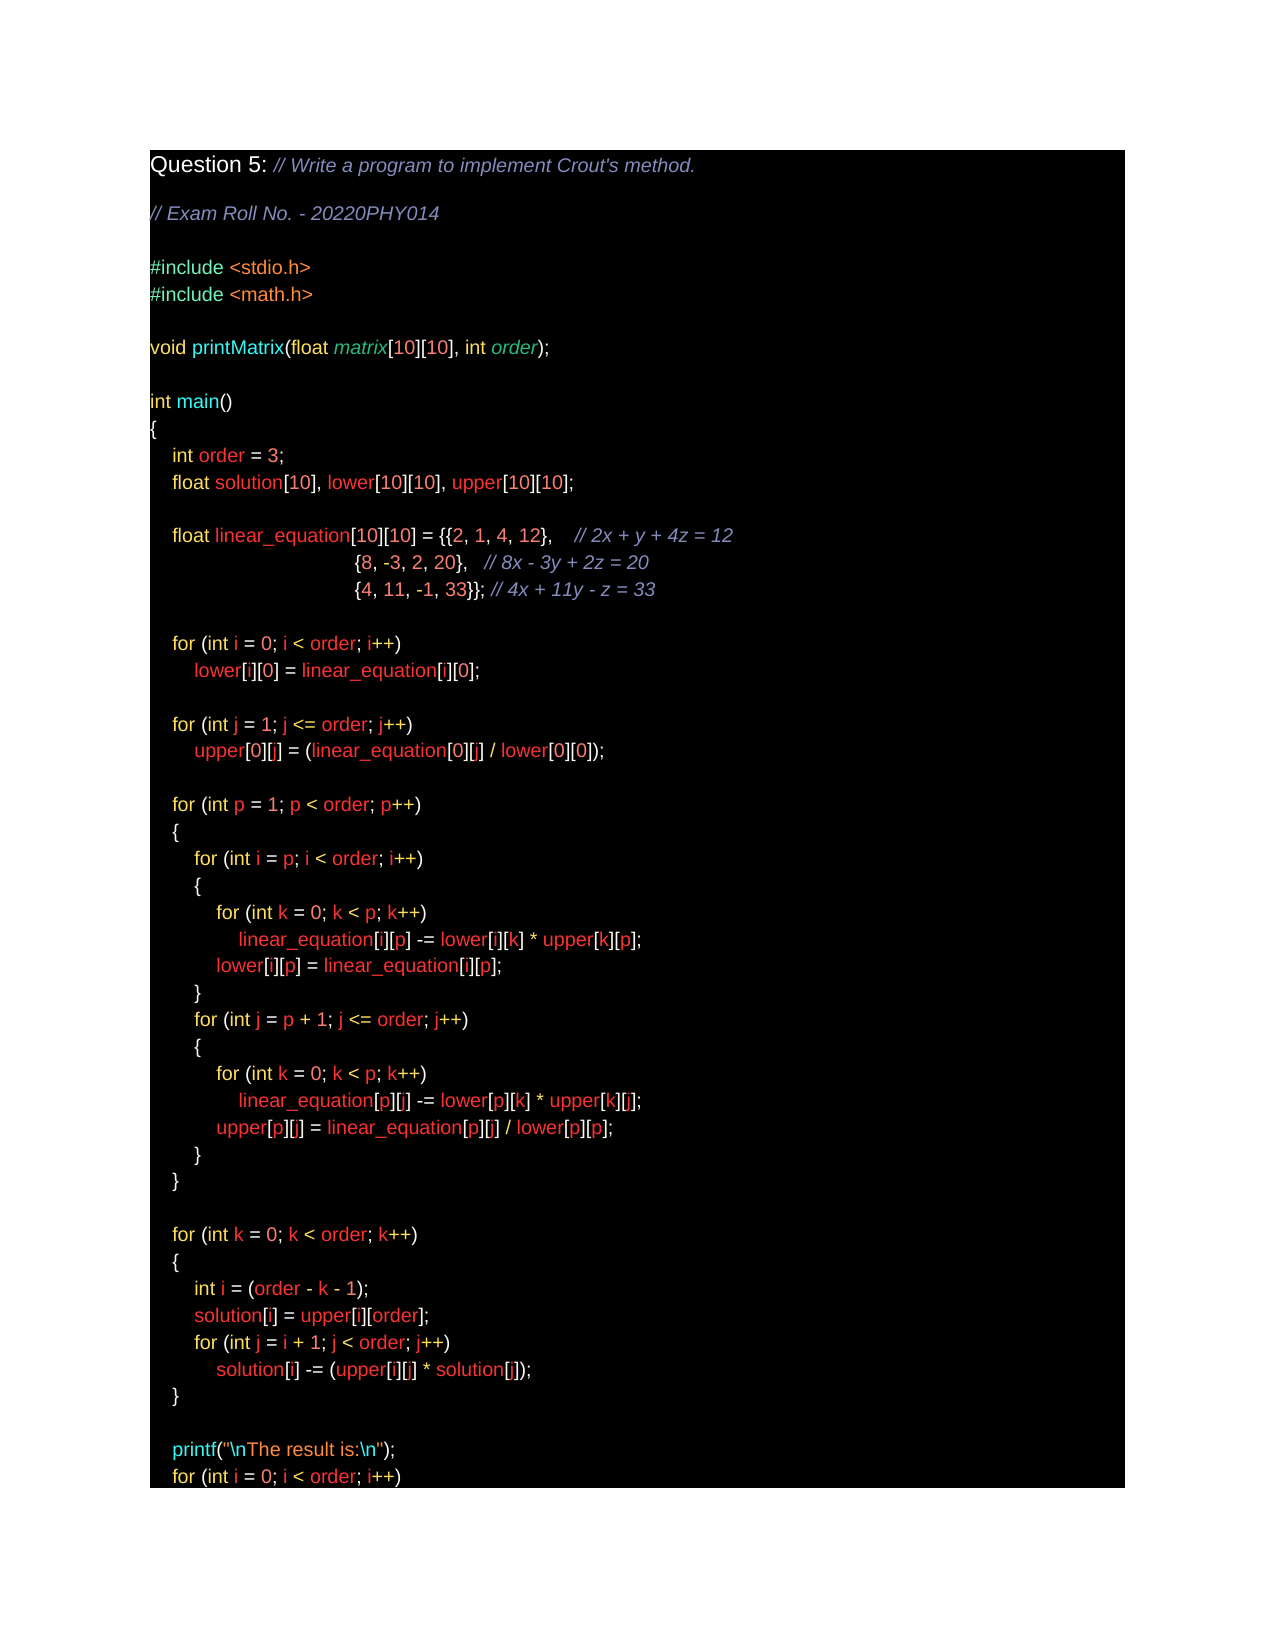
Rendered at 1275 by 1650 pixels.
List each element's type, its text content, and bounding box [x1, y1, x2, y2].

text void printMatrix(float matrix[10][10], int order); [150, 332, 1125, 359]
text linear_equation[i][p] -= lower[i][k] * upper[k][p]; [150, 923, 1125, 950]
text } [150, 1165, 1125, 1192]
text { [150, 1246, 1125, 1273]
text int i = (order - k - 1); [150, 1273, 1125, 1299]
text for (int j = p + 1; j <= order; j++) [150, 1004, 1125, 1031]
text for (int k = 0; k < p; k++) [150, 1058, 1125, 1084]
text for (int k = 0; k < order; k++) [150, 1219, 1125, 1246]
text linear_equation[p][j] -= lower[p][k] * upper[k][j]; [150, 1084, 1125, 1111]
text Question 5: // Write a program to implement Crout's method. [150, 150, 1125, 177]
text for (int k = 0; k < p; k++) [150, 896, 1125, 923]
text solution[i] -= (upper[i][j] * solution[j]); [150, 1353, 1125, 1380]
text int main() [150, 386, 1125, 413]
text float linear_equation[10][10] = {{2, 1, 4, 12}, // 2x + y + 4z = 12 [150, 520, 1125, 547]
text // Exam Roll No. - 20220PHY014 [150, 198, 1125, 224]
text lower[i][p] = linear_equation[i][p]; [150, 950, 1125, 977]
text } [150, 977, 1125, 1004]
text for (int i = 0; i < order; i++) [150, 1461, 1125, 1488]
text for (int i = 0; i < order; i++) [150, 628, 1125, 654]
text for (int p = 1; p < order; p++) [150, 789, 1125, 816]
text upper[0][j] = (linear_equation[0][j] / lower[0][0]); [150, 735, 1125, 762]
text #include <stdio.h> [150, 251, 1125, 278]
text } [150, 1380, 1125, 1407]
text { [150, 1031, 1125, 1058]
text upper[p][j] = linear_equation[p][j] / lower[p][p]; [150, 1111, 1125, 1138]
text { [150, 413, 1125, 439]
text {4, 11, -1, 33}}; // 4x + 11y - z = 33 [150, 574, 1125, 601]
text { [150, 869, 1125, 896]
text { [150, 816, 1125, 843]
text solution[i] = upper[i][order]; [150, 1299, 1125, 1326]
text int order = 3; [150, 439, 1125, 466]
text } [150, 1138, 1125, 1165]
text printf("\nThe result is:\n"); [150, 1434, 1125, 1461]
text {8, -3, 2, 20}, // 8x - 3y + 2z = 20 [150, 547, 1125, 574]
text for (int j = 1; j <= order; j++) [150, 708, 1125, 735]
text lower[i][0] = linear_equation[i][0]; [150, 654, 1125, 681]
text for (int i = p; i < order; i++) [150, 843, 1125, 869]
text for (int j = i + 1; j < order; j++) [150, 1326, 1125, 1353]
text float solution[10], lower[10][10], upper[10][10]; [150, 466, 1125, 493]
text #include <math.h> [150, 278, 1125, 305]
